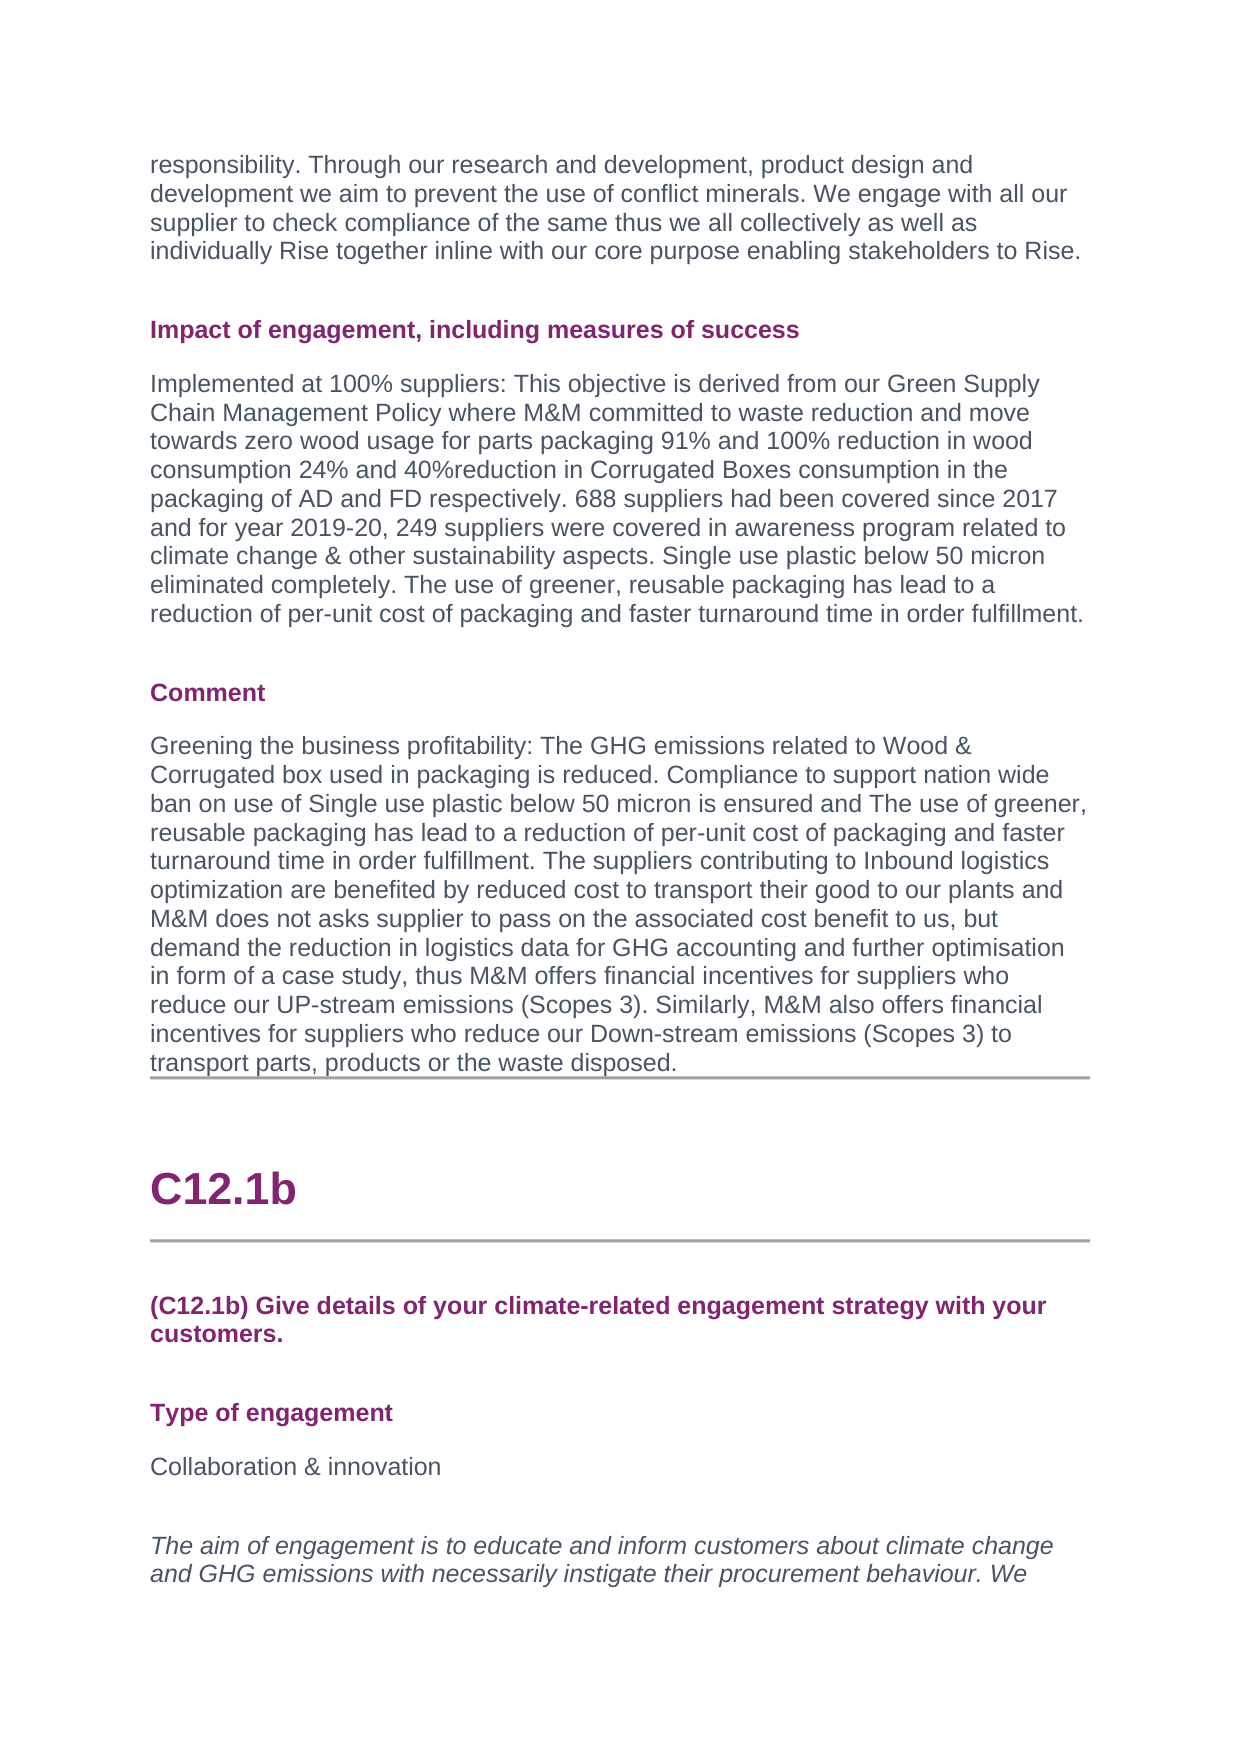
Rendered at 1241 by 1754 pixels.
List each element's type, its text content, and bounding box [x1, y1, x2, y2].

text Implemented at 100% suppliers: This objective is derived from our Green Supply Chain Management Policy where M&M committed to waste reduction and move towards zero wood usage for parts packaging 91% and 100% reduction in wood consumption 24% and 40%reduction in Corrugated Boxes consumption in the packaging of AD and FD respectively. 688 suppliers had been covered since 2017 and for year 2019-20, 249 suppliers were covered in awareness program related to climate change & other sustainability aspects. Single use plastic below 50 micron eliminated completely. The use of greener, reusable packaging has lead to a reduction of per-unit cost of packaging and faster turnaround time in order fulfillment. [150, 369, 1090, 627]
subtitle Comment [150, 677, 1090, 706]
subtitle Type of engagement [150, 1398, 1090, 1427]
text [150, 150, 1090, 265]
text Greening the business profitability: The GHG emissions related to Wood & Corrugated box used in packaging is reduced. Compliance to support nation wide ban on use of Single use plastic below 50 micron is ensured and The use of greener, reusable packaging has lead to a reduction of per-unit cost of packaging and faster turnaround time in order fulfillment. The suppliers contributing to Inbound logistics optimization are benefited by reduced cost to transport their good to our plants and M&M does not asks supplier to pass on the associated cost benefit to us, but demand the reduction in logistics data for GHG accounting and further optimisation in form of a case study, thus M&M offers financial incentives for suppliers who reduce our UP-stream emissions (Scopes 3). Similarly, M&M also offers financial incentives for suppliers who reduce our Down-stream emissions (Scopes 3) to transport parts, products or the waste disposed. [150, 731, 1090, 1076]
subtitle Impact of engagement, including measures of success [150, 315, 1090, 344]
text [150, 1531, 1090, 1588]
subtitle (C12.1b) Give details of your climate-related engagement strategy with your customers. [150, 1291, 1090, 1348]
text Collaboration & innovation [150, 1452, 1090, 1481]
subtitle C12.1b [150, 1106, 1090, 1214]
